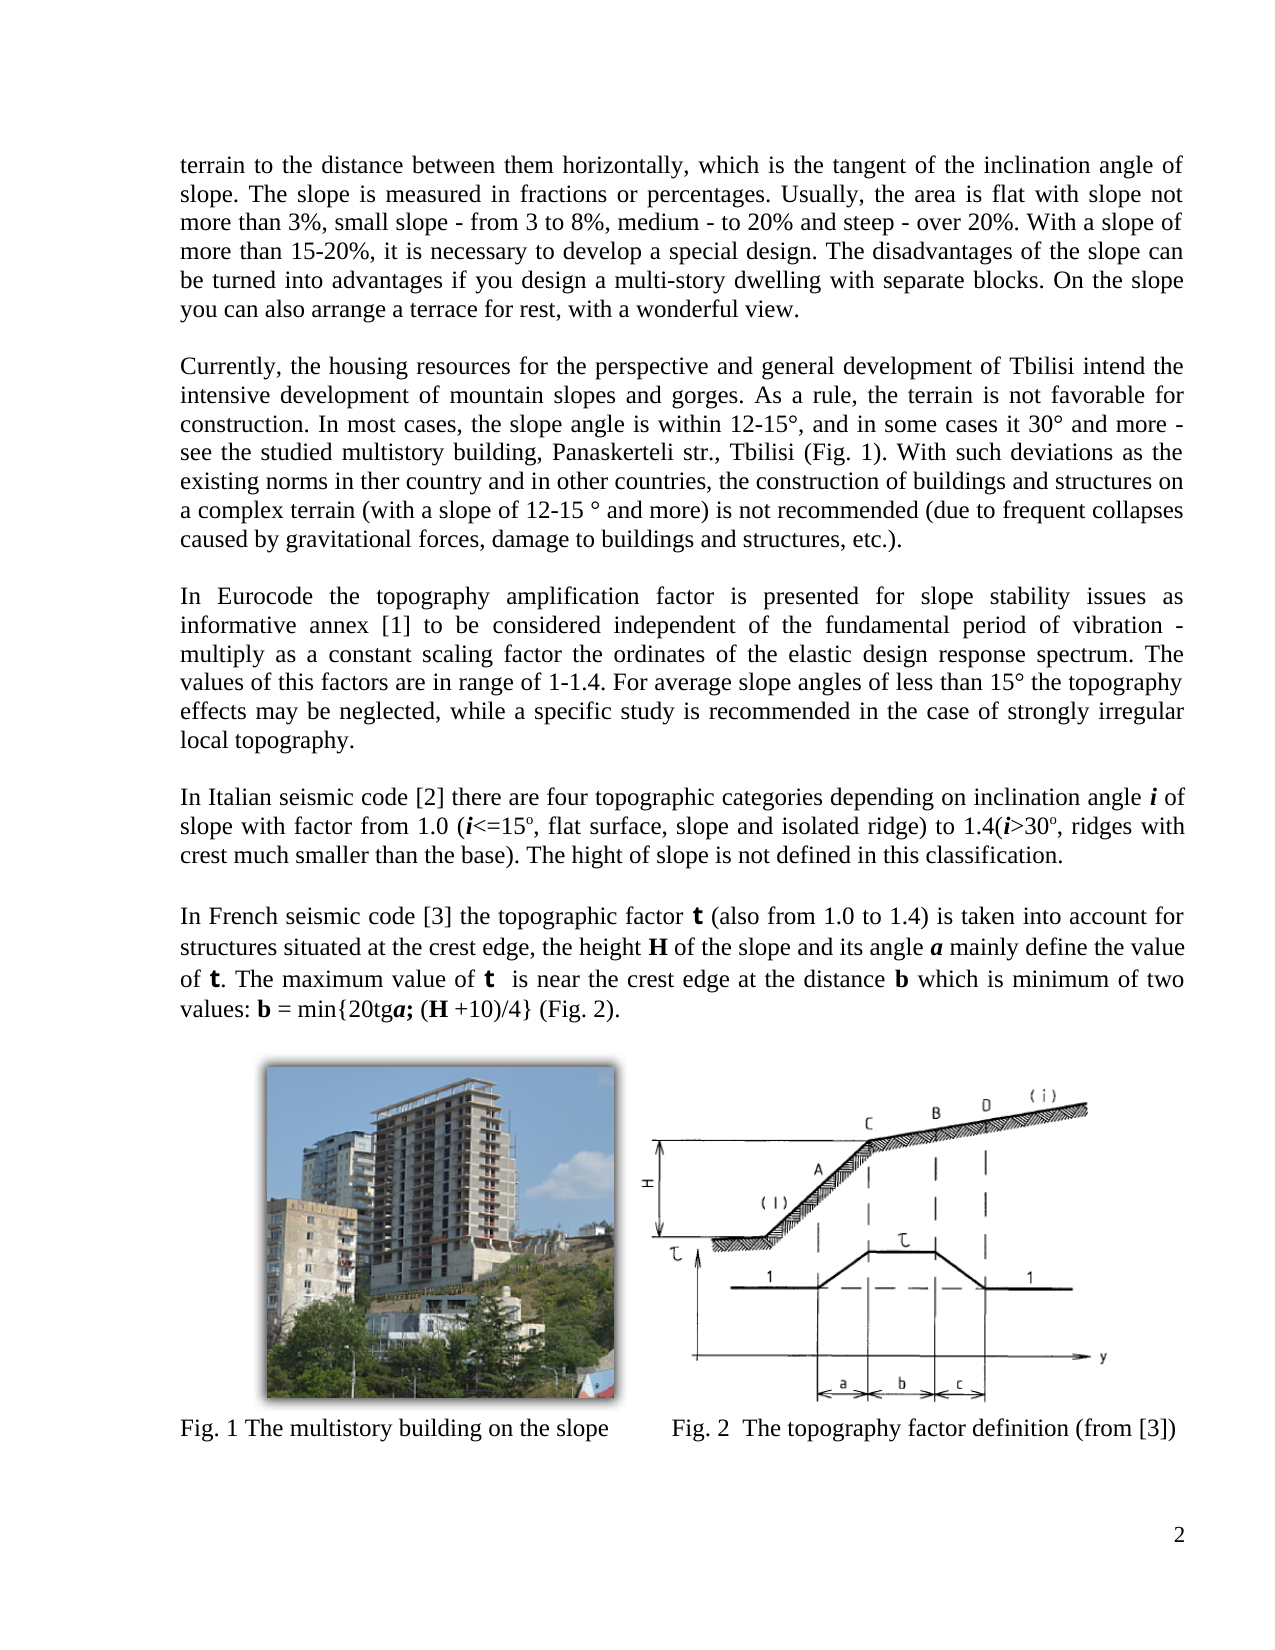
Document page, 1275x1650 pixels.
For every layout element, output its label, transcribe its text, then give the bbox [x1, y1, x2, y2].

picture [251, 1051, 1114, 1413]
text In Eurocode the topography amplification factor is presented for slope stability issues as informative annex [1] to be considered independent of the fundamental period of vibration - multiply as a constant scaling factor the ordinates of the elastic design response spectrum. The values of this factors are in range of 1-1.4. For average slope angles of less than 15° the topography effects may be neglected, while a specific study is recommended in the case of strongly irregular local topography. [180, 581, 1185, 754]
text In Italian seismic code [2] there are four topographic categories depending on inclination angle i of slope with factor from 1.0 (i<=15o, flat surface, slope and isolated ridge) to 1.4(i>30o, ridges with crest much smaller than the base). The hight of slope is not defined in this classification. [180, 782, 1185, 869]
text Fig. 1 The multistory building on the slope Fig. 2 The topography factor definition (from [3]) [180, 1413, 1185, 1441]
text Currently, the housing resources for the perspective and general development of Tbilisi intend the intensive development of mountain slopes and gorges. As a rule, the terrain is not favorable for construction. In most cases, the slope angle is within 12-15°, and in some cases it 30° and more - see the studied multistory building, Panaskerteli str., Tbilisi (Fig. 1). With such deviations as the existing norms in ther country and in other countries, the construction of buildings and structures on a complex terrain (with a slope of 12-15 ° and more) is not recommended (due to frequent collapses caused by gravitational forces, damage to buildings and structures, etc.). [180, 351, 1185, 552]
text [180, 150, 1185, 322]
text In French seismic code [3] the topographic factor t (also from 1.0 to 1.4) is taken into account for structures situated at the crest edge, the height H of the slope and its angle a mainly define the value of t. The maximum value of t is near the crest edge at the distance b which is minimum of two values: b = min{20tga; (H +10)/4} (Fig. 2). [180, 897, 1185, 1023]
